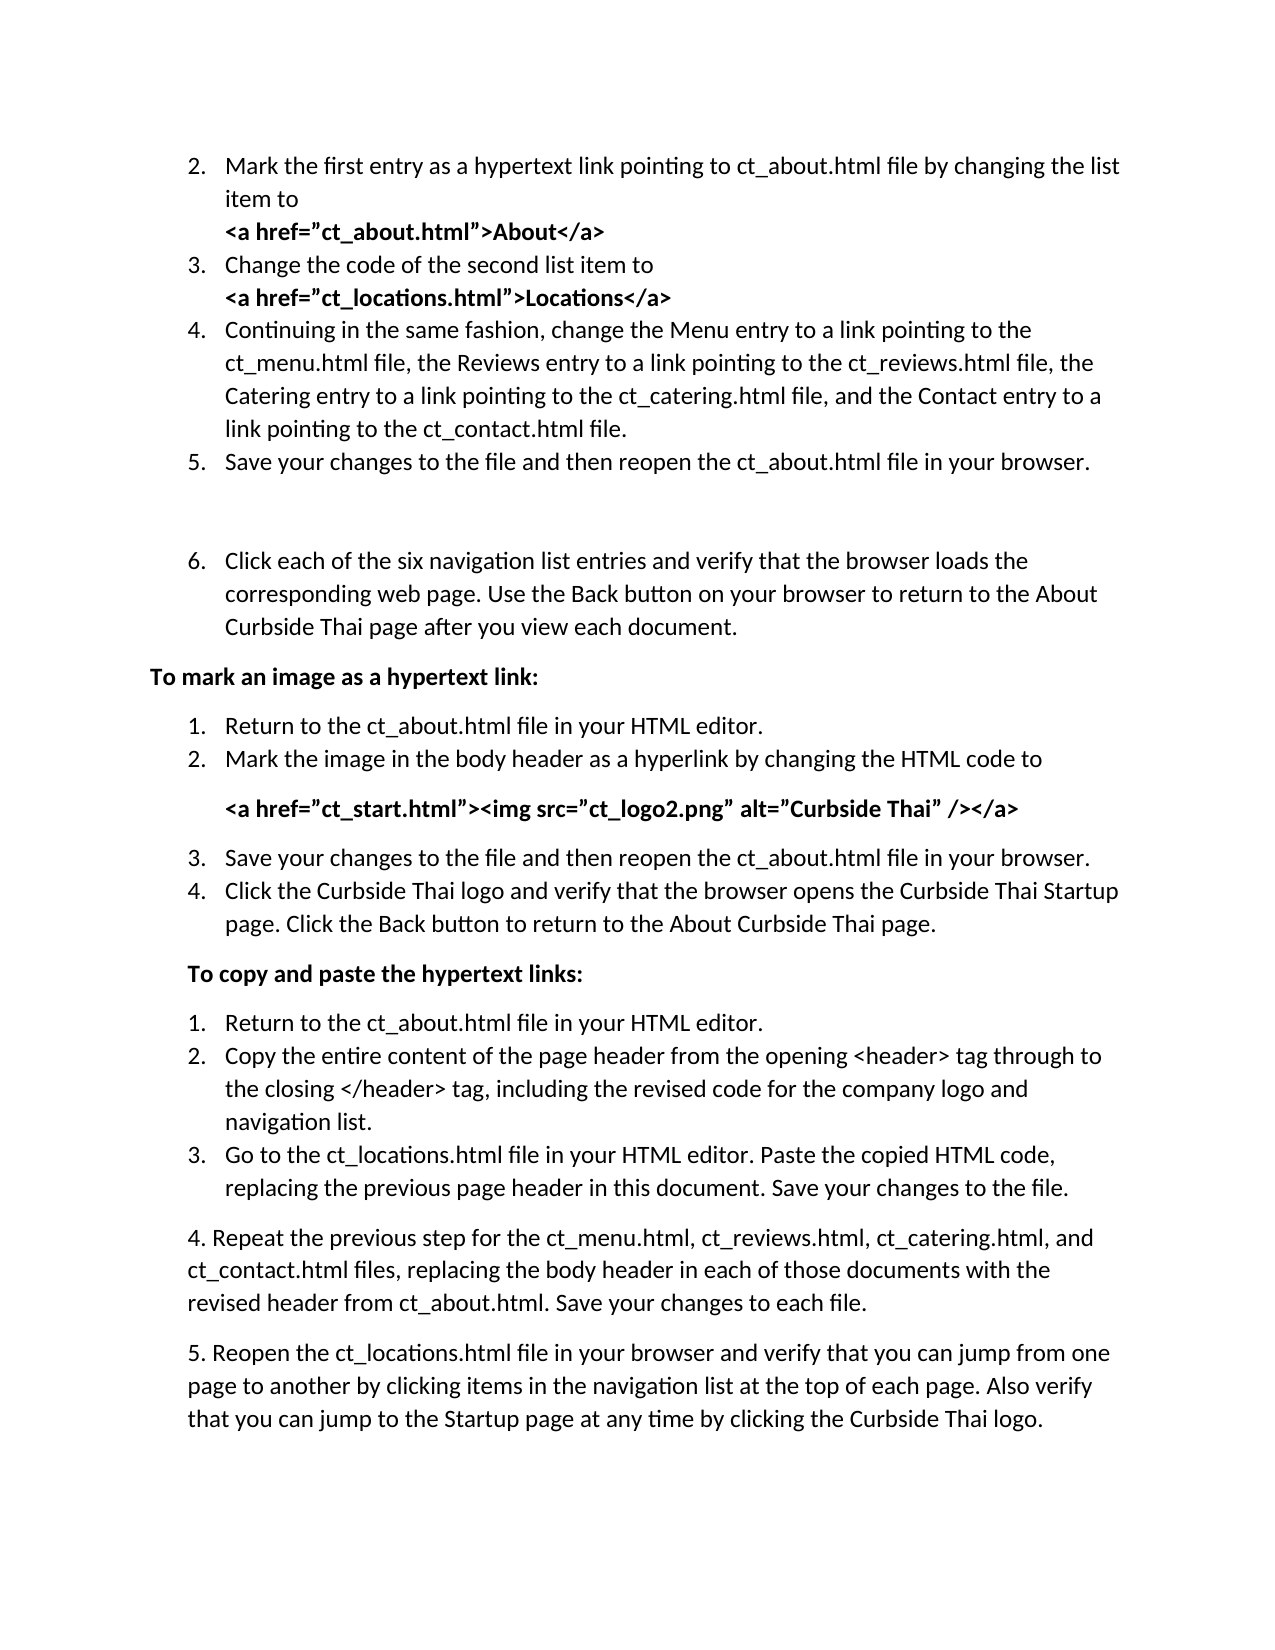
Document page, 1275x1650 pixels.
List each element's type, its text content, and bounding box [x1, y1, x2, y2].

list Copy the entire content of the page header from the opening <header> tag through to the closing </header> tag, including the revised code for the company logo and navigation list. [187, 1040, 1125, 1137]
list <a href=”ct_locations.html”>Locations</a> [225, 282, 1125, 312]
list <a href=”ct_about.html”>About</a> [225, 216, 1125, 246]
list Continuing in the same fashion, change the Menu entry to a link pointing to the ct_menu.html file, the Reviews entry to a link pointing to the ct_reviews.html file, the Catering entry to a link pointing to the ct_catering.html file, and the Contact entry to a link pointing to the ct_contact.html file. [187, 314, 1125, 444]
list Return to the ct_about.html file in your HTML editor. [187, 1007, 1125, 1038]
text To copy and paste the hypertext links: [187, 958, 1125, 988]
list Click each of the six navigation list entries and verify that the browser loads the corresponding web page. Use the Back button on your browser to return to the About Curbside Thai page after you view each document. [187, 545, 1125, 642]
text 5. Reopen the ct_locations.html file in your browser and verify that you can jump from one page to another by clicking items in the navigation list at the top of each page. Also verify that you can jump to the Startup page at any time by clicking the Curbside Thai logo. [187, 1337, 1125, 1433]
list Go to the ct_locations.html file in your HTML editor. Paste the copied HTML code, replacing the previous page header in this document. Save your changes to the file. [187, 1139, 1125, 1203]
list Change the code of the second list item to [187, 249, 1125, 279]
list Save your changes to the file and then reopen the ct_about.html file in your browser. [187, 446, 1125, 477]
list Mark the first entry as a hypertext link pointing to ct_about.html file by changing the list item to [187, 150, 1125, 213]
list Return to the ct_about.html file in your HTML editor. [187, 710, 1125, 741]
text <a href=”ct_start.html”><img src=”ct_logo2.png” alt=”Curbside Thai” /></a> [150, 793, 1125, 823]
list Mark the image in the body header as a hyperlink by changing the HTML code to [187, 743, 1125, 774]
list Click the Curbside Thai logo and verify that the browser opens the Curbside Thai Startup page. Click the Back button to return to the About Curbside Thai page. [187, 875, 1125, 939]
list Save your changes to the file and then reopen the ct_about.html file in your browser. [187, 842, 1125, 873]
text 4. Repeat the previous step for the ct_menu.html, ct_reviews.html, ct_catering.html, and ct_contact.html files, replacing the body header in each of those documents with the revised header from ct_about.html. Save your changes to each file. [187, 1222, 1125, 1318]
text To mark an image as a hypertext link: [150, 661, 1125, 691]
